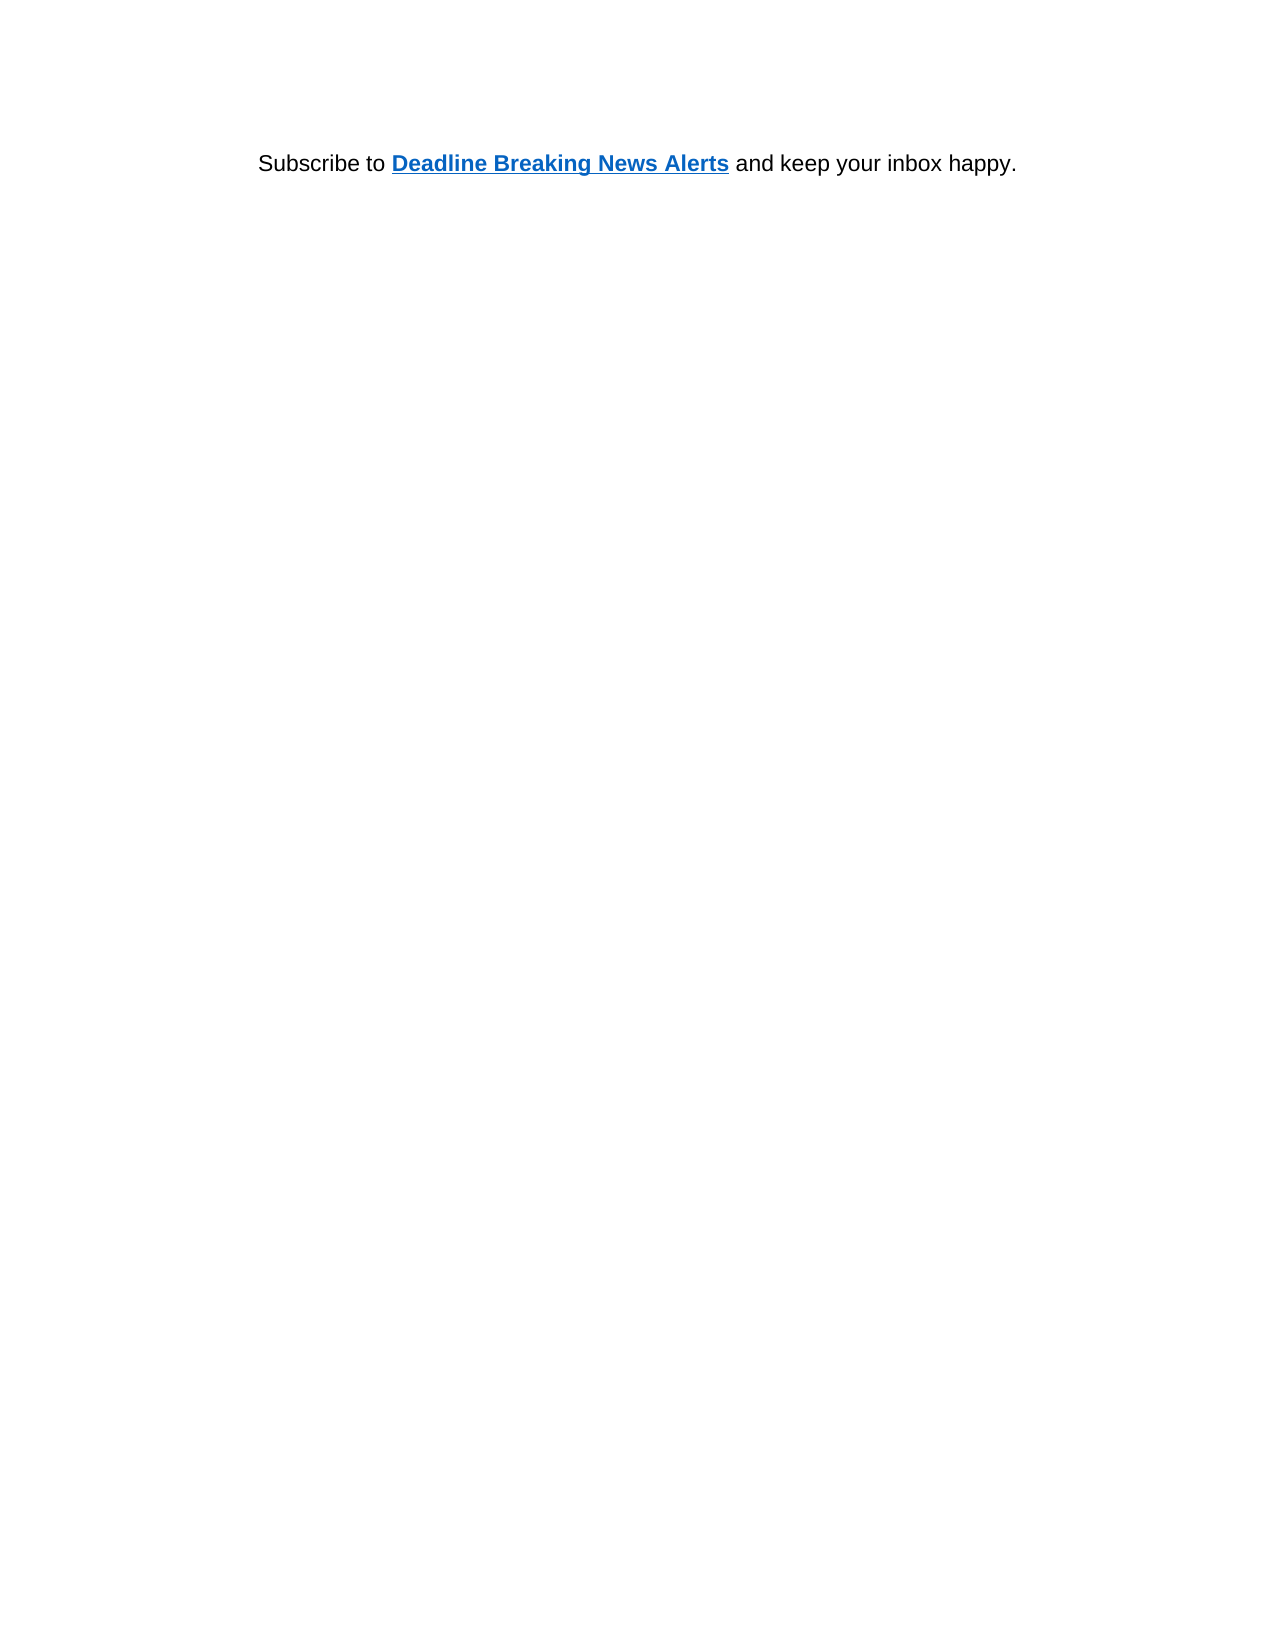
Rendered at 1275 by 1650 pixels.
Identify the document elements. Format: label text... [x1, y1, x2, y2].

text Subscribe to Deadline Breaking News Alerts and keep your inbox happy. [150, 150, 1125, 176]
